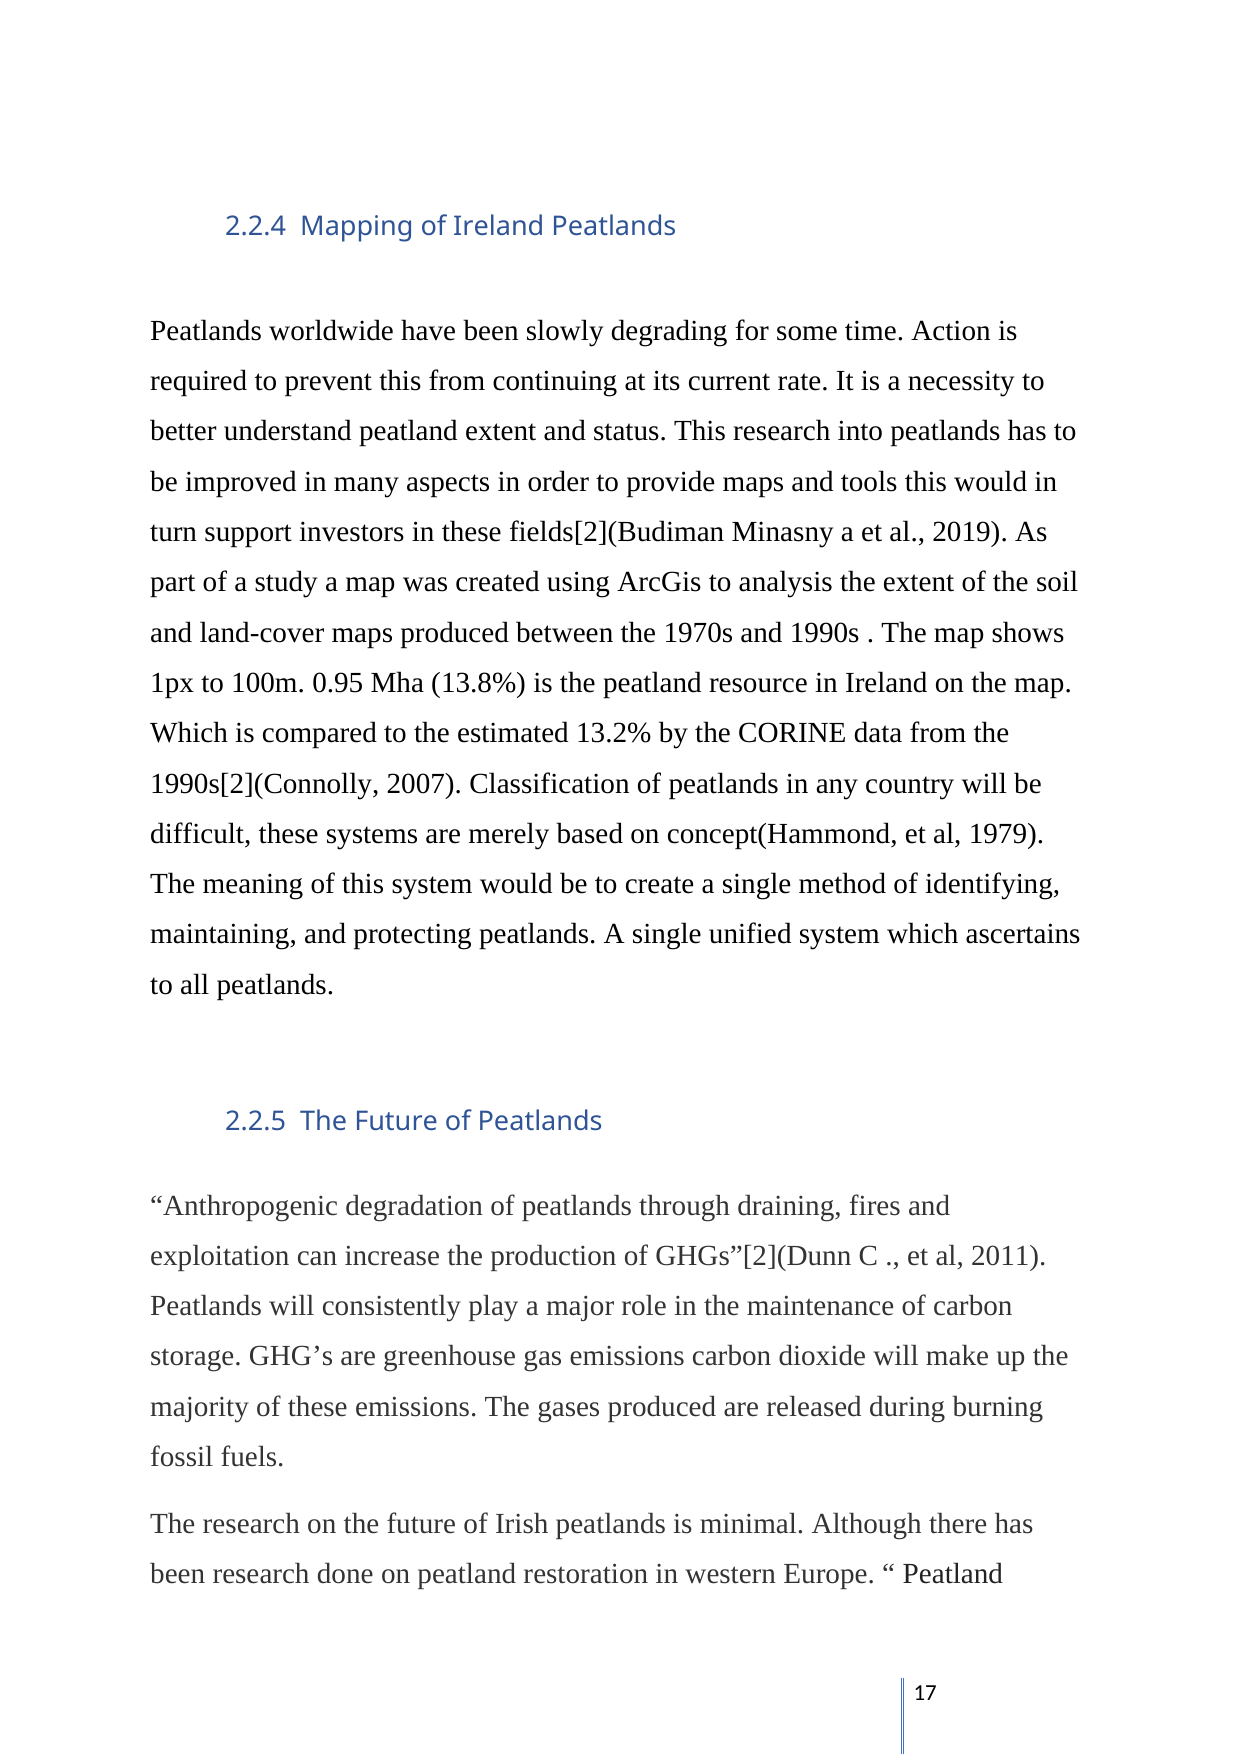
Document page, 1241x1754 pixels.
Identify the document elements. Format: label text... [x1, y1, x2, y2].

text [150, 1506, 1090, 1590]
text Peatlands worldwide have been slowly degrading for some time. Action is required to prevent this from continuing at its current rate. It is a necessity to better understand peatland extent and status. This research into peatlands has to be improved in many aspects in order to provide maps and tools this would in turn support investors in these fields[2](Budiman Minasny a et al., 2019). As part of a study a map was created using ArcGis to analysis the extent of the soil and land-cover maps produced between the 1970s and 1990s . The map shows 1px to 100m. 0.95 Mha (13.8%) is the peatland resource in Ireland on the map. Which is compared to the estimated 13.2% by the CORINE data from the 1990s[2](Connolly, 2007). Classification of peatlands in any country will be difficult, these systems are merely based on concept(Hammond, et al, 1979). The meaning of this system would be to create a single method of identifying, maintaining, and protecting peatlands. A single unified system which ascertains to all peatlands. [150, 313, 1090, 1001]
subtitle 2.2.4 Mapping of Ireland Peatlands [150, 206, 1090, 243]
text “Anthropogenic degradation of peatlands through draining, fires and exploitation can increase the production of GHGs”[2](Dunn C ., et al, 2011). Peatlands will consistently play a major role in the maintenance of carbon storage. GHG’s are greenhouse gas emissions carbon dioxide will make up the majority of these emissions. The gases produced are released during burning fossil fuels. [150, 1188, 1090, 1473]
subtitle 2.2.5 The Future of Peatlands [150, 1101, 1090, 1138]
